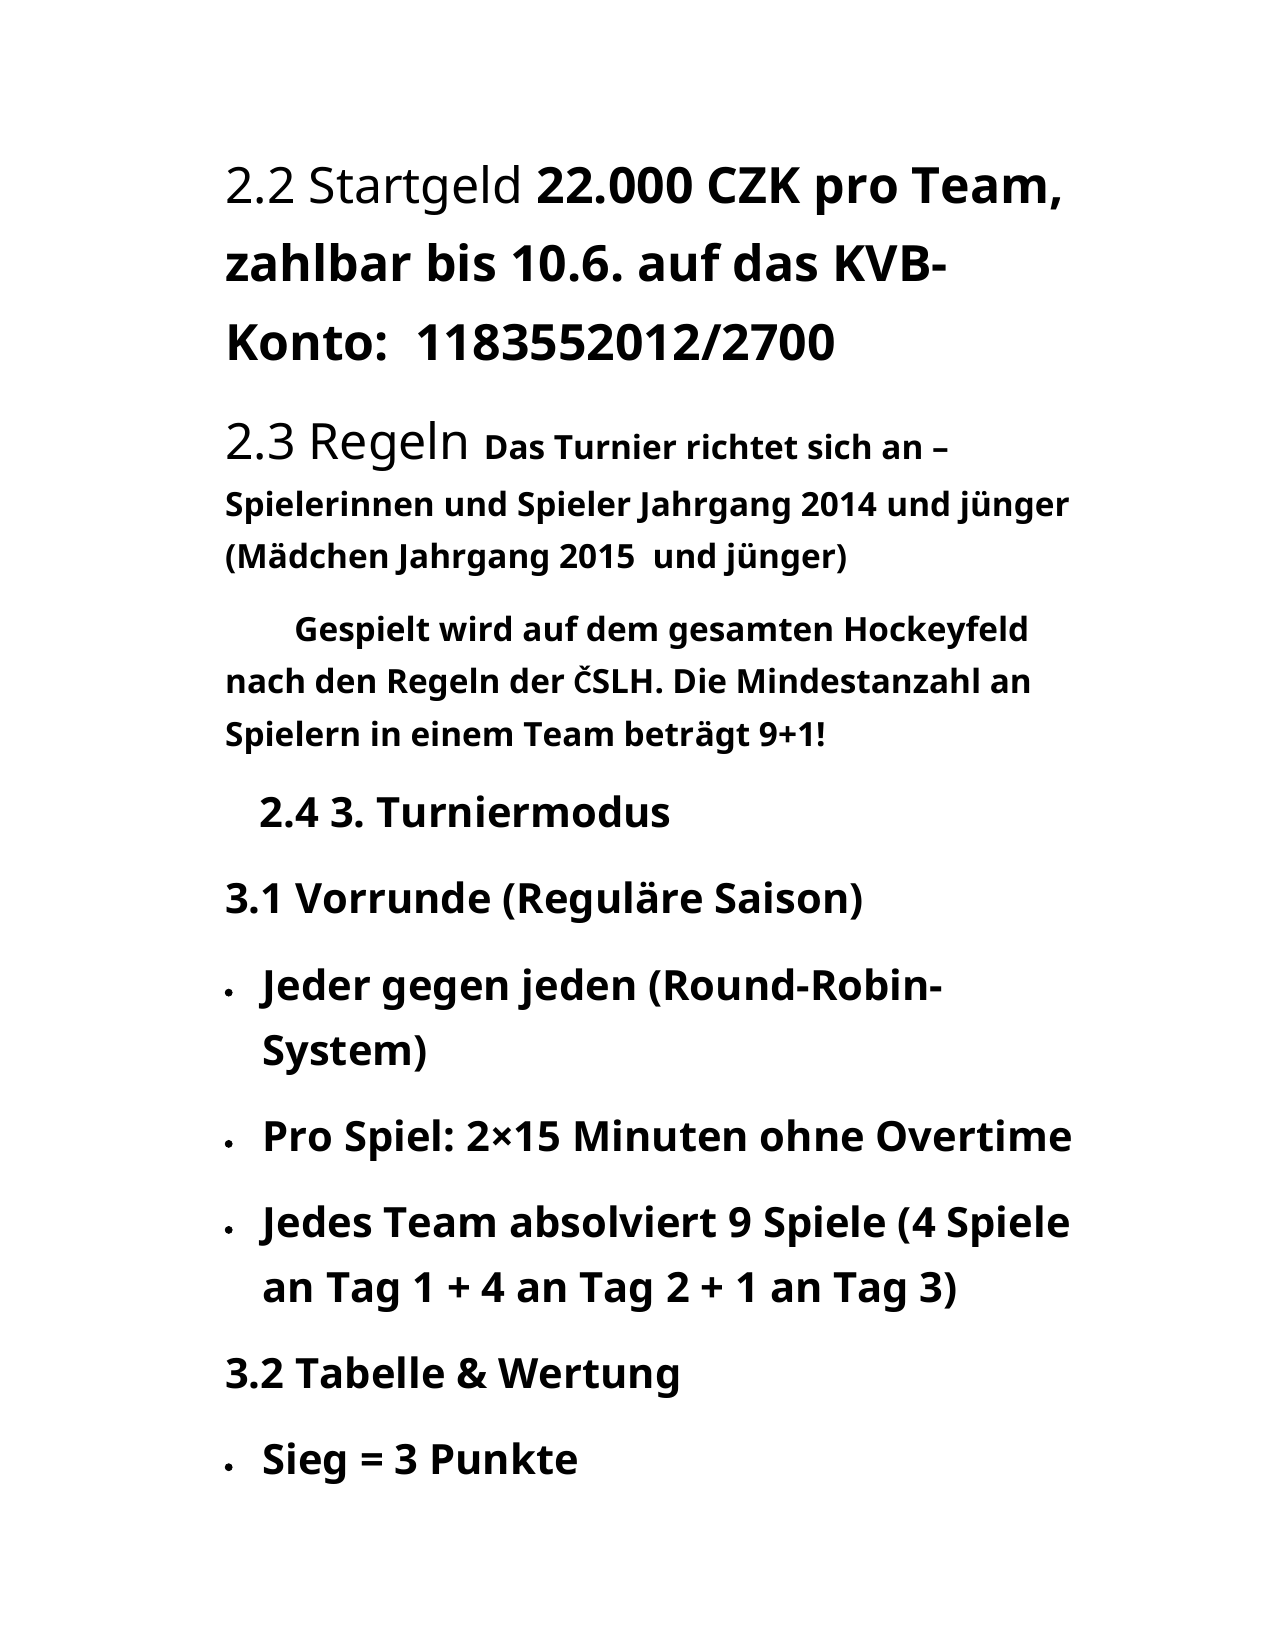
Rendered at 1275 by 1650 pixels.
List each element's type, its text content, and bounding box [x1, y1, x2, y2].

text 3.2 Tabelle & Wertung [225, 1344, 1087, 1401]
text Gespielt wird auf dem gesamten Hockeyfeld nach den Regeln der ČSLH. Die Mindestanzahl an Spielern in einem Team beträgt 9+1! [225, 606, 1087, 756]
list Jedes Team absolviert 9 Spiele (4 Spiele an Tag 1 + 4 an Tag 2 + 1 an Tag 3) [225, 1193, 1087, 1315]
text 2.4 3. Turniermodus [225, 783, 1087, 840]
list Pro Spiel: 2×15 Minuten ohne Overtime [225, 1107, 1087, 1163]
text 3.1 Vorrunde (Reguläre Saison) [225, 869, 1087, 926]
text 2.3 Regeln Das Turnier richtet sich an – Spielerinnen und Spieler Jahrgang 2014 und jünger (Mädchen Jahrgang 2015 und jünger) [225, 406, 1087, 578]
list Jeder gegen jeden (Round-Robin-System) [225, 955, 1087, 1077]
list Sieg = 3 Punkte [225, 1430, 1087, 1487]
text 2.2 Startgeld 22.000 CZK pro Team, zahlbar bis 10.6. auf das KVB-Konto: 1183552012/2700 [225, 150, 1087, 375]
